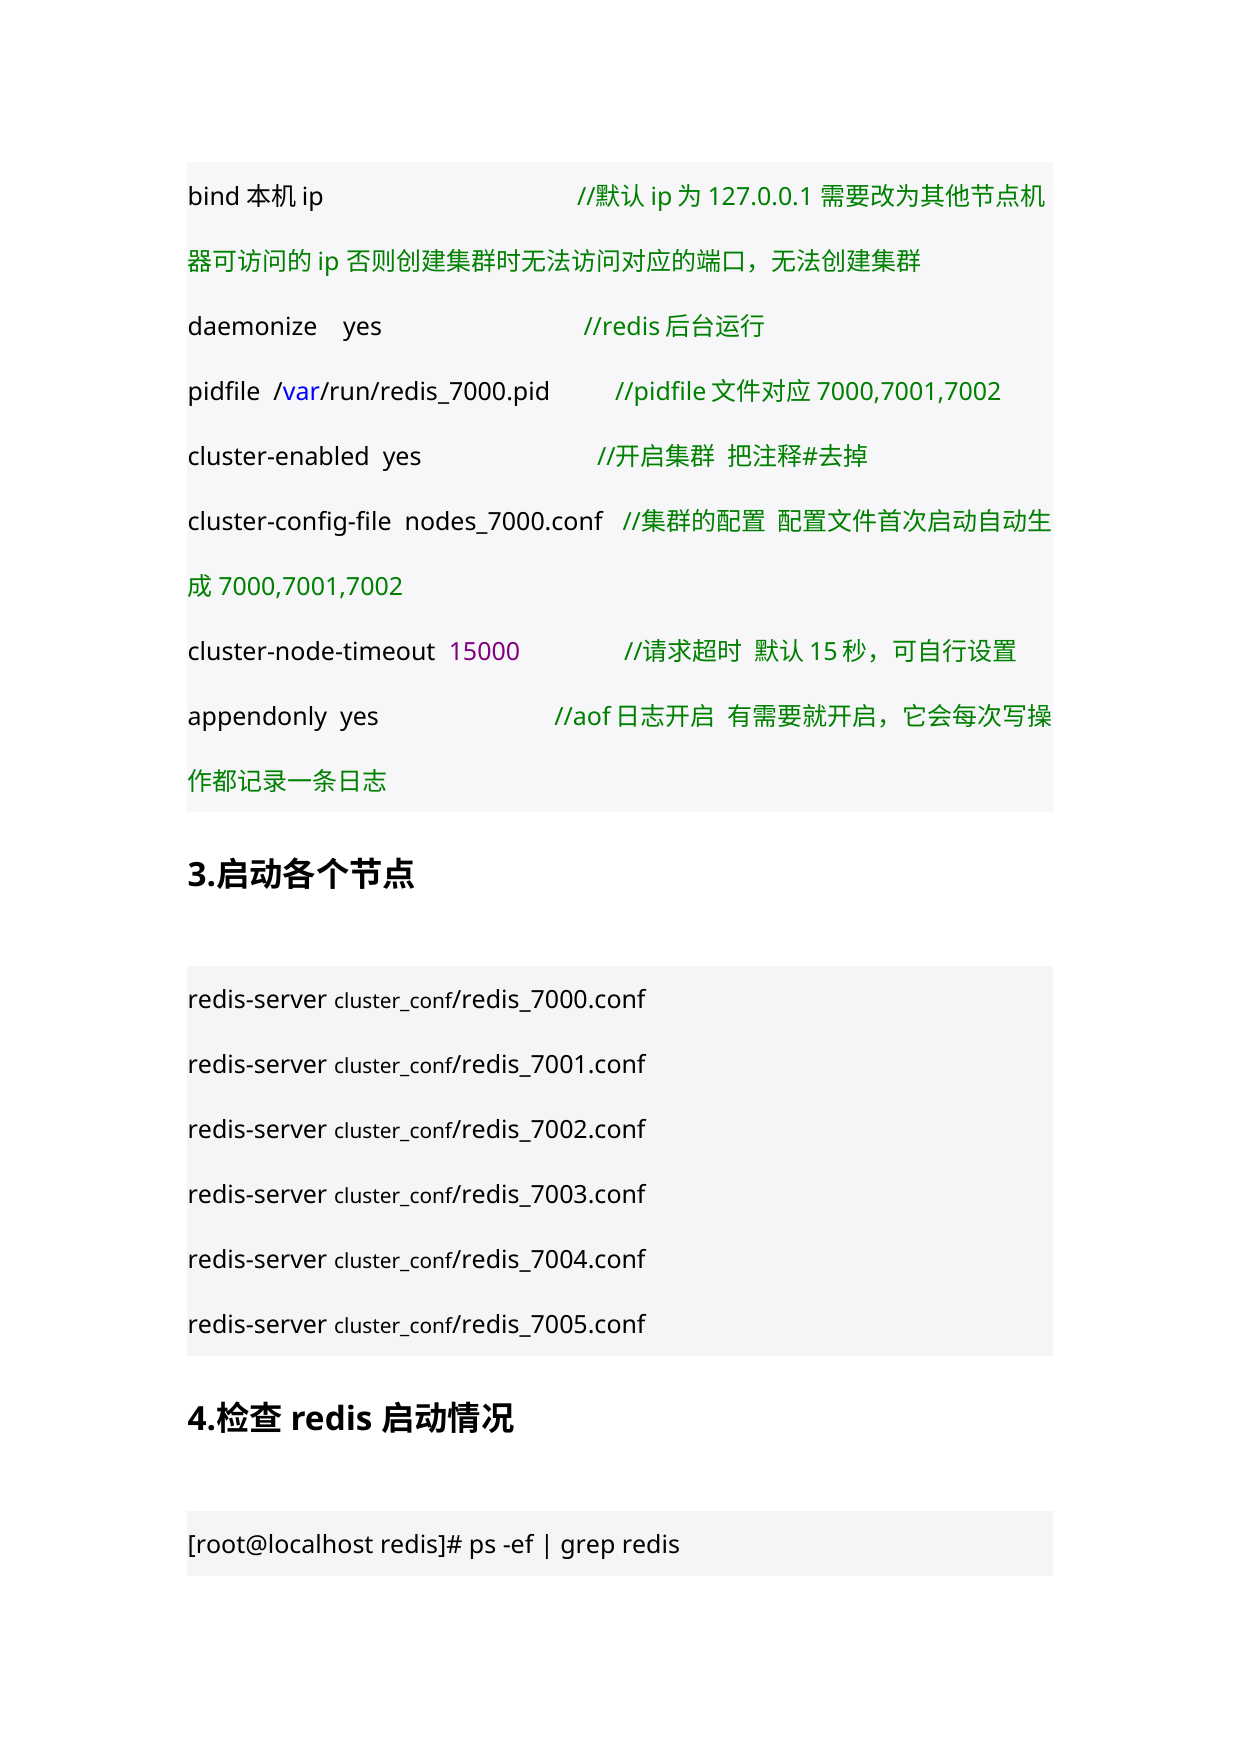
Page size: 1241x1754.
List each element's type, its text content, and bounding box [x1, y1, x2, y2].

text pidfile /var/run/redis_7000.pid //pidfile文件对应7000,7001,7002 [187, 357, 1053, 422]
text cluster-node-timeout 15000 //请求超时 默认15秒，可自行设置 [187, 617, 1053, 682]
text appendonly yes //aof日志开启 有需要就开启，它会每次写操作都记录一条日志 [187, 682, 1053, 812]
subtitle 3.启动各个节点 [187, 839, 1053, 904]
text redis-server cluster_conf/redis_7004.conf [187, 1226, 1053, 1291]
subtitle 4.检查 redis 启动情况 [187, 1383, 1053, 1448]
text daemonize yes //redis后台运行 [187, 292, 1053, 357]
text redis-server cluster_conf/redis_7003.conf [187, 1161, 1053, 1226]
text redis-server cluster_conf/redis_7002.conf [187, 1096, 1053, 1161]
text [187, 1511, 1053, 1576]
text redis-server cluster_conf/redis_7005.conf [187, 1291, 1053, 1356]
text redis-server cluster_conf/redis_7000.conf [187, 966, 1053, 1031]
text redis-server cluster_conf/redis_7001.conf [187, 1031, 1053, 1096]
text cluster-config-file nodes_7000.conf //集群的配置 配置文件首次启动自动生成 7000,7001,7002 [187, 487, 1053, 617]
text cluster-enabled yes //开启集群 把注释#去掉 [187, 422, 1053, 487]
text bind 本机ip //默认ip为127.0.0.1 需要改为其他节点机器可访问的ip 否则创建集群时无法访问对应的端口，无法创建集群 [187, 162, 1053, 292]
